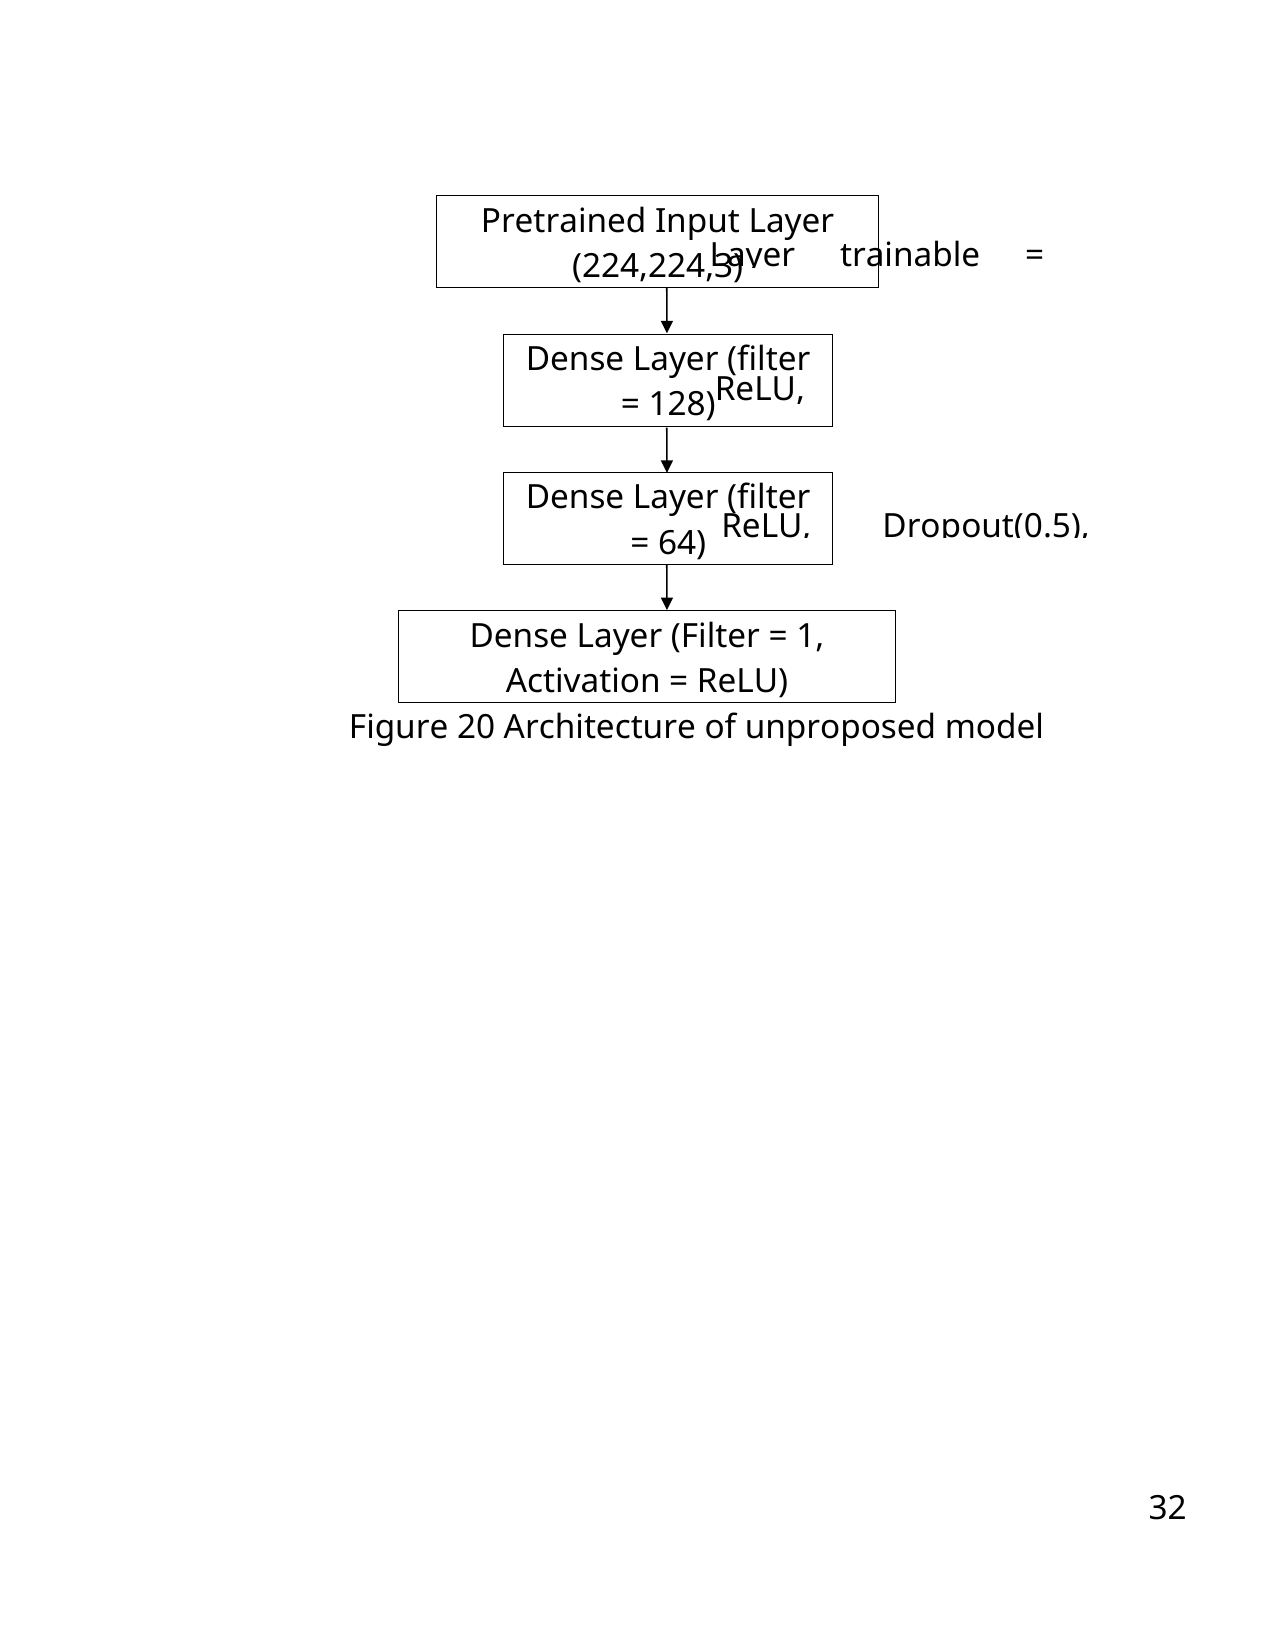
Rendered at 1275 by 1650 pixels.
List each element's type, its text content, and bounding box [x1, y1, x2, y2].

table_header Dense Layer (filter = 128) [504, 335, 832, 426]
text Figure 20 Architecture of unproposed model [148, 703, 1186, 749]
table_header Dense Layer (Filter = 1, Activation = ReLU) [399, 611, 895, 702]
table_header Dense Layer (filter = 64) [504, 473, 832, 564]
table_header Pretrained Input Layer (224,224,3) [437, 196, 878, 287]
